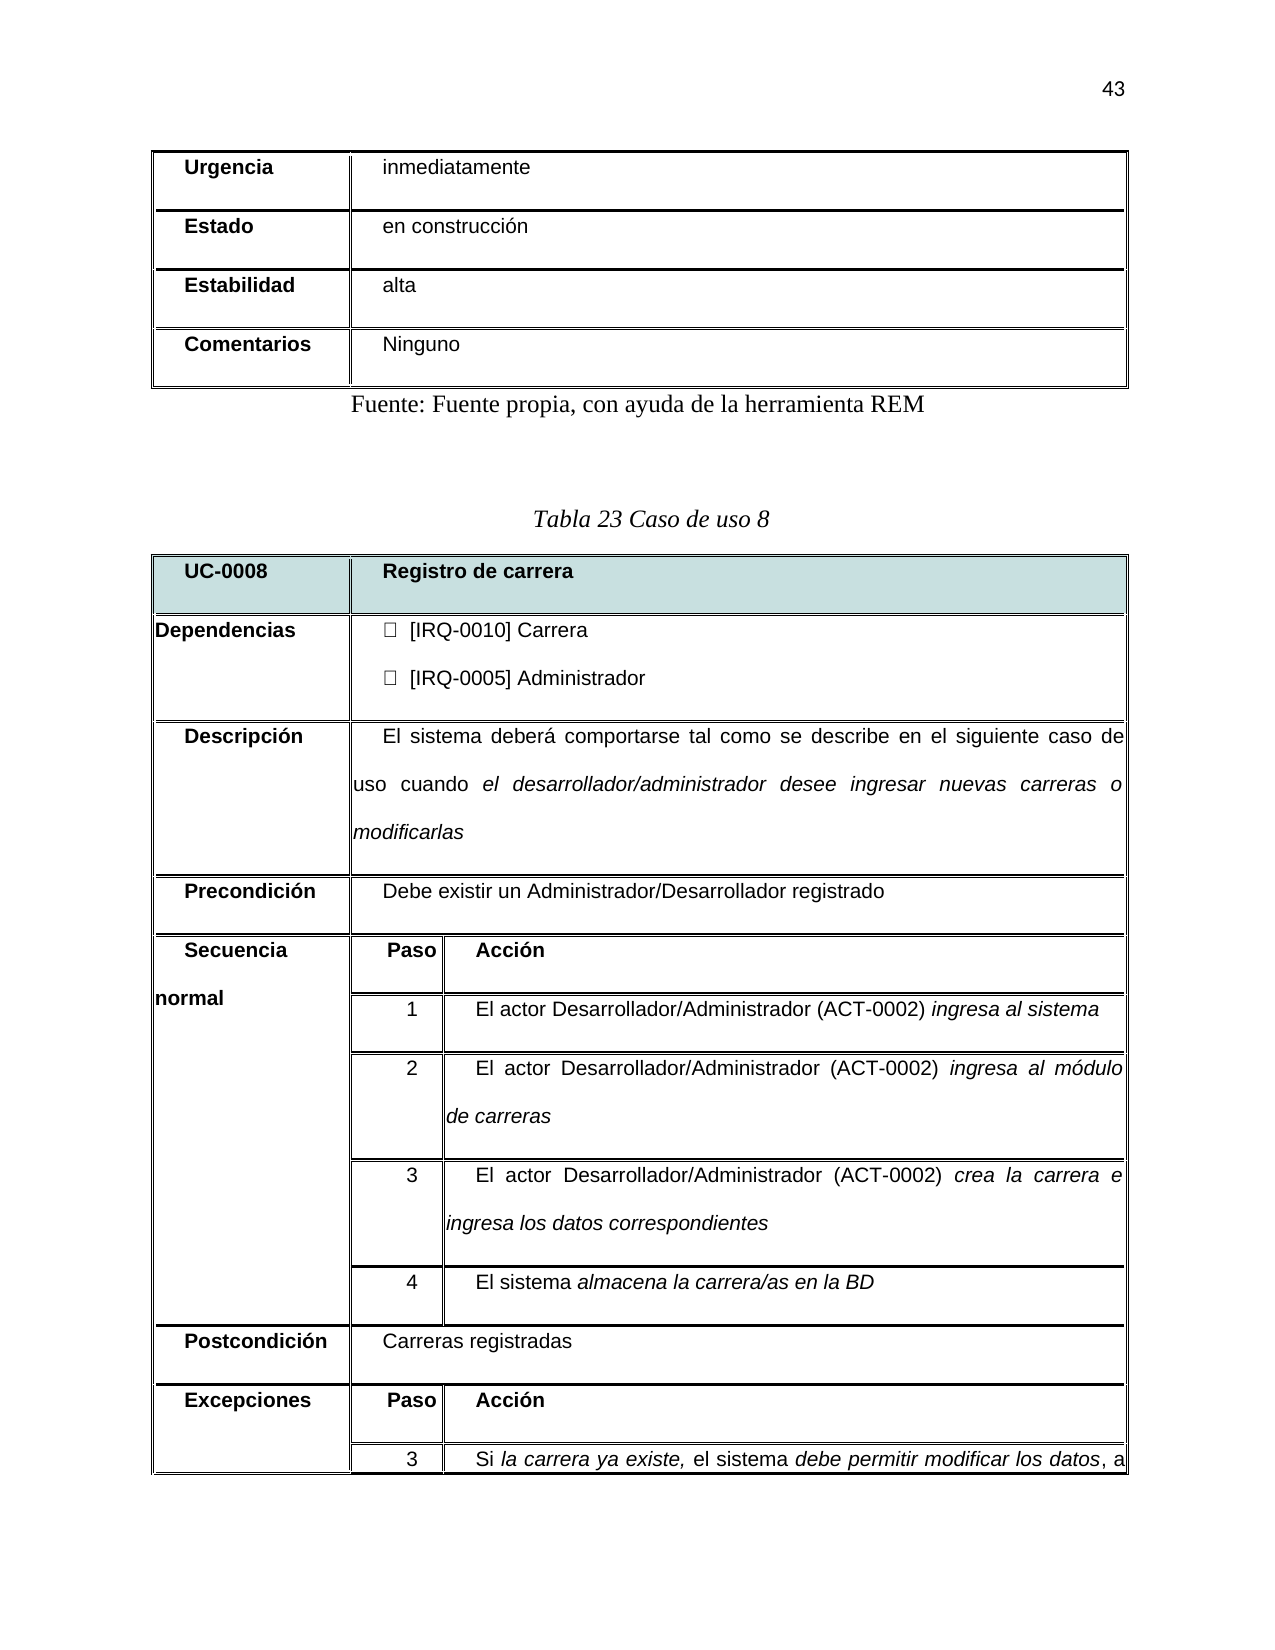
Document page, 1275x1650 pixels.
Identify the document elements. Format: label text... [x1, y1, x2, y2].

table_cell Comentarios [152, 327, 351, 386]
table_cell El actor Desarrollador/Administrador (ACT-0002) ingresa al módulo de carreras [445, 1051, 1126, 1158]
table_header UC-0008 [154, 557, 351, 613]
table_cell Paso [352, 1386, 442, 1442]
table_cell en construcción [352, 209, 1126, 268]
table_cell inmediatamente [351, 153, 1126, 209]
table_header Registro de carrera [351, 557, 1126, 613]
text Fuente: Fuente propia, con ayuda de la herramienta REM [150, 389, 1125, 418]
table_cell Acción [445, 933, 1126, 992]
table_cell Carreras registradas [352, 1324, 1126, 1383]
table_cell Urgencia [154, 153, 351, 209]
table_cell Paso [352, 937, 442, 992]
table_cell 3 [351, 1445, 443, 1472]
table_cell Acción [445, 1383, 1127, 1442]
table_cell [444, 1442, 1127, 1472]
table_cell Dependencias [152, 613, 351, 719]
text Tabla 23 Caso de uso 8 [150, 504, 1125, 533]
table_cell El sistema almacena la carrera/as en la BD [445, 1265, 1126, 1324]
table_cell 3 [352, 1162, 442, 1265]
table_cell Descripción [154, 720, 349, 874]
table_cell alta [352, 268, 1127, 327]
table_cell 2 [352, 1055, 442, 1158]
table_cell Precondición [154, 874, 349, 933]
table_cell El sistema deberá comportarse tal como se describe en el siguiente caso de uso cuando el desarrollador/administrador desee ingresar nuevas carreras o modificarlas [352, 720, 1126, 874]
table_cell 1 [352, 996, 442, 1051]
table_cell Debe existir un Administrador/Desarrollador registrado [352, 874, 1126, 933]
table_cell El actor Desarrollador/Administrador (ACT-0002) crea la carrera e ingresa los datos correspondientes [445, 1158, 1126, 1265]
table_cell Postcondición [154, 1324, 349, 1383]
table_cell Excepciones [152, 1383, 351, 1472]
table_cell  [IRQ-0010] Carrera  [IRQ-0005] Administrador [351, 613, 1127, 719]
table_cell El actor Desarrollador/Administrador (ACT-0002) ingresa al sistema [445, 992, 1126, 1051]
table_cell Ninguno [351, 327, 1127, 386]
table_cell Secuencia normal [154, 933, 349, 1324]
table_cell Estado [154, 209, 349, 268]
table_cell 4 [352, 1268, 442, 1324]
table_cell Estabilidad [152, 268, 349, 327]
